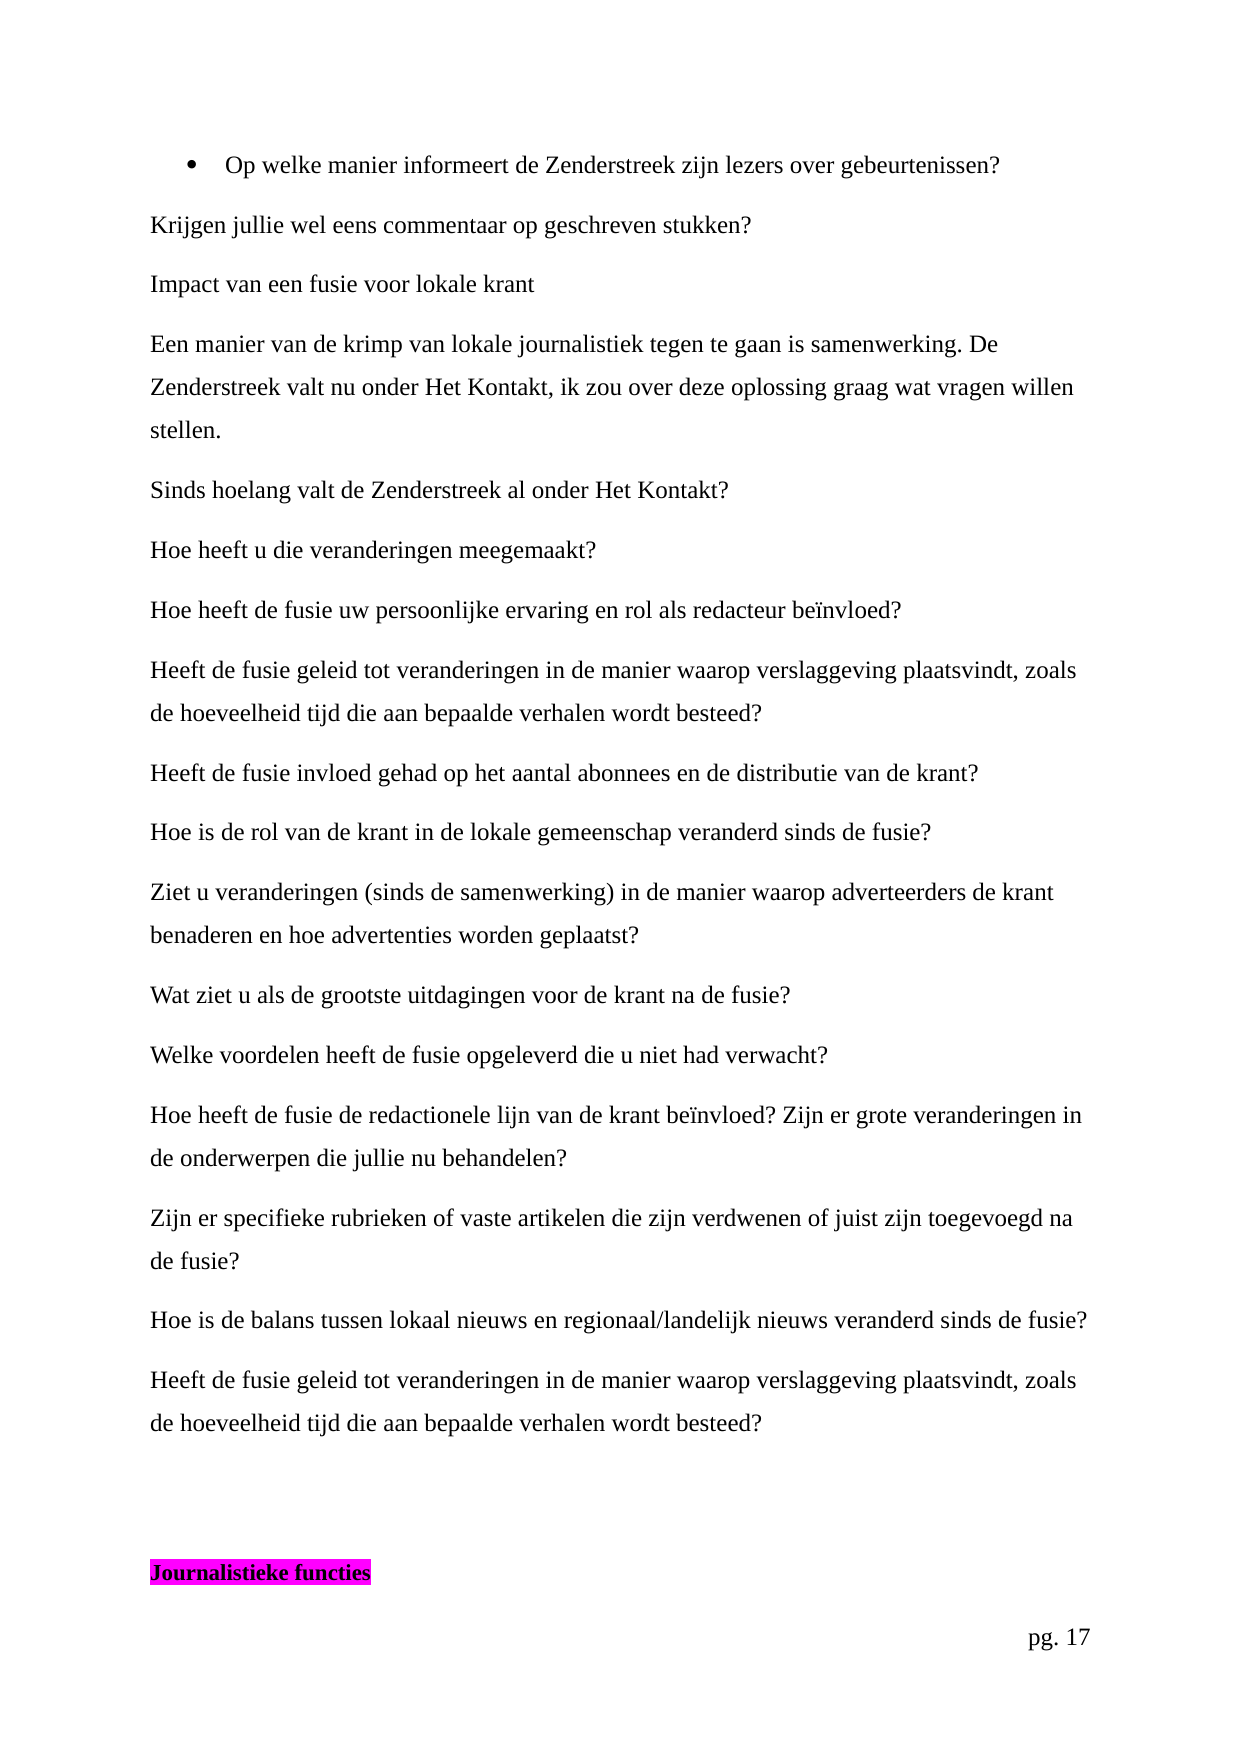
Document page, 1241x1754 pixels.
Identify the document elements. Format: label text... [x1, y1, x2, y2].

text Ziet u veranderingen (sinds de samenwerking) in de manier waarop adverteerders de krant benaderen en hoe advertenties worden geplaatst? [150, 877, 1090, 949]
text Hoe heeft de fusie uw persoonlijke ervaring en rol als redacteur beïnvloed? [150, 595, 1090, 624]
text Heeft de fusie geleid tot veranderingen in de manier waarop verslaggeving plaatsvindt, zoals de hoeveelheid tijd die aan bepaalde verhalen wordt besteed? [150, 1365, 1090, 1437]
text Zijn er specifieke rubrieken of vaste artikelen die zijn verdwenen of juist zijn toegevoegd na de fusie? [150, 1203, 1090, 1274]
text Hoe is de balans tussen lokaal nieuws en regionaal/landelijk nieuws veranderd sinds de fusie? [150, 1306, 1090, 1334]
text Hoe heeft de fusie de redactionele lijn van de krant beïnvloed? Zijn er grote veranderingen in de onderwerpen die jullie nu behandelen? [150, 1100, 1090, 1172]
text Welke voordelen heeft de fusie opgeleverd die u niet had verwacht? [150, 1040, 1090, 1069]
text Journalistieke functies [150, 1558, 1090, 1585]
text Hoe heeft u die veranderingen meegemaakt? [150, 535, 1090, 564]
text Heeft de fusie geleid tot veranderingen in de manier waarop verslaggeving plaatsvindt, zoals de hoeveelheid tijd die aan bepaalde verhalen wordt besteed? [150, 655, 1090, 727]
text Wat ziet u als de grootste uitdagingen voor de krant na de fusie? [150, 980, 1090, 1009]
text Krijgen jullie wel eens commentaar op geschreven stukken? [150, 210, 1090, 238]
text Hoe is de rol van de krant in de lokale gemeenschap veranderd sinds de fusie? [150, 817, 1090, 846]
text Sinds hoelang valt de Zenderstreek al onder Het Kontakt? [150, 475, 1090, 504]
text Een manier van de krimp van lokale journalistiek tegen te gaan is samenwerking. De Zenderstreek valt nu onder Het Kontakt, ik zou over deze oplossing graag wat vragen willen stellen. [150, 329, 1090, 444]
text Heeft de fusie invloed gehad op het aantal abonnees en de distributie van de krant? [150, 758, 1090, 786]
text Impact van een fusie voor lokale krant [150, 269, 1090, 298]
list Op welke manier informeert de Zenderstreek zijn lezers over gebeurtenissen? [187, 150, 1090, 179]
